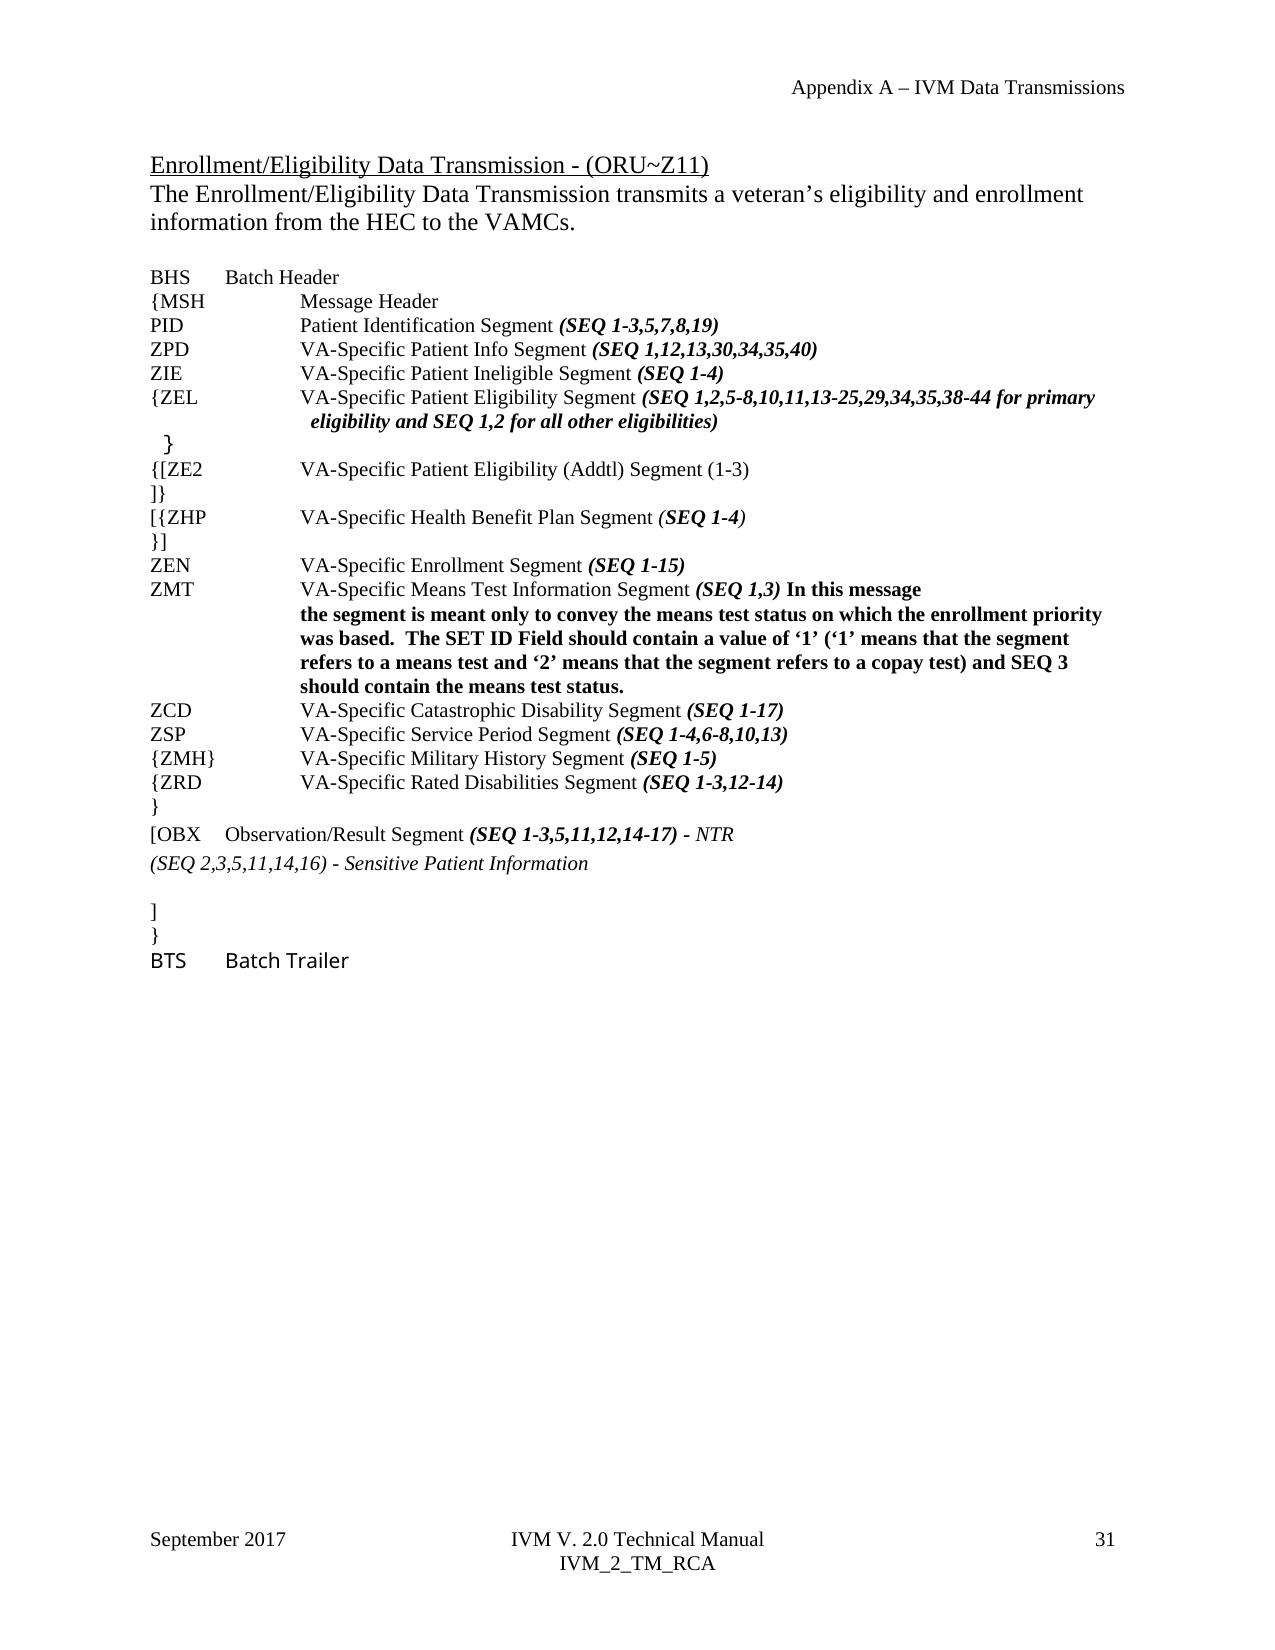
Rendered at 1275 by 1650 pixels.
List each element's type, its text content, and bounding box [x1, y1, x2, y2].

text } [150, 794, 1125, 818]
text [{ZHP VA-Specific Health Benefit Plan Segment (SEQ 1-4) [150, 505, 1125, 529]
text }] [150, 529, 1125, 553]
text ZMT VA-Specific Means Test Information Segment (SEQ 1,3) In this message [150, 577, 1125, 601]
text ZIE VA-Specific Patient Ineligible Segment (SEQ 1-4) [150, 361, 1125, 385]
text eligibility and SEQ 1,2 for all other eligibilities) [150, 409, 1125, 433]
text BTS Batch Trailer [150, 947, 1125, 975]
text {[ZE2 VA-Specific Patient Eligibility (Addtl) Segment (1-3) [150, 457, 1125, 481]
text {ZMH} VA-Specific Military History Segment (SEQ 1-5) [150, 746, 1125, 770]
subtitle Enrollment/Eligibility Data Transmission - (ORU~Z11) [150, 150, 1125, 179]
text [OBX Observation/Result Segment (SEQ 1-3,5,11,12,14-17) - NTR [150, 822, 1125, 846]
text ZCD VA-Specific Catastrophic Disability Segment (SEQ 1-17) [150, 698, 1125, 722]
text ] [150, 898, 1125, 923]
text {ZRD VA-Specific Rated Disabilities Segment (SEQ 1-3,12-14) [150, 770, 1125, 794]
text BHS Batch Header [150, 265, 1125, 289]
text } [150, 433, 1125, 457]
text {ZEL VA-Specific Patient Eligibility Segment (SEQ 1,2,5-8,10,11,13-25,29,34,35,38-44 for primary [150, 385, 1125, 409]
text ZPD VA-Specific Patient Info Segment (SEQ 1,12,13,30,34,35,40) [150, 337, 1125, 361]
text The Enrollment/Eligibility Data Transmission transmits a veteran’s eligibility and enrollment information from the HEC to the VAMCs. [150, 179, 1125, 236]
text (SEQ 2,3,5,11,14,16) - Sensitive Patient Information [150, 850, 1125, 874]
text ZSP VA-Specific Service Period Segment (SEQ 1-4,6-8,10,13) [150, 722, 1125, 746]
text ZEN VA-Specific Enrollment Segment (SEQ 1-15) [150, 553, 1125, 577]
text } [150, 923, 1125, 947]
text {MSH Message Header [150, 289, 1125, 313]
text the segment is meant only to convey the means test status on which the enrollment priority was based. The SET ID Field should contain a value of ‘1’ (‘1’ means that the segment refers to a means test and ‘2’ means that the segment refers to a copay test) and SEQ 3 should contain the means test status. [300, 601, 1125, 698]
text PID Patient Identification Segment (SEQ 1-3,5,7,8,19) [150, 313, 1125, 337]
text ]} [150, 481, 1125, 505]
